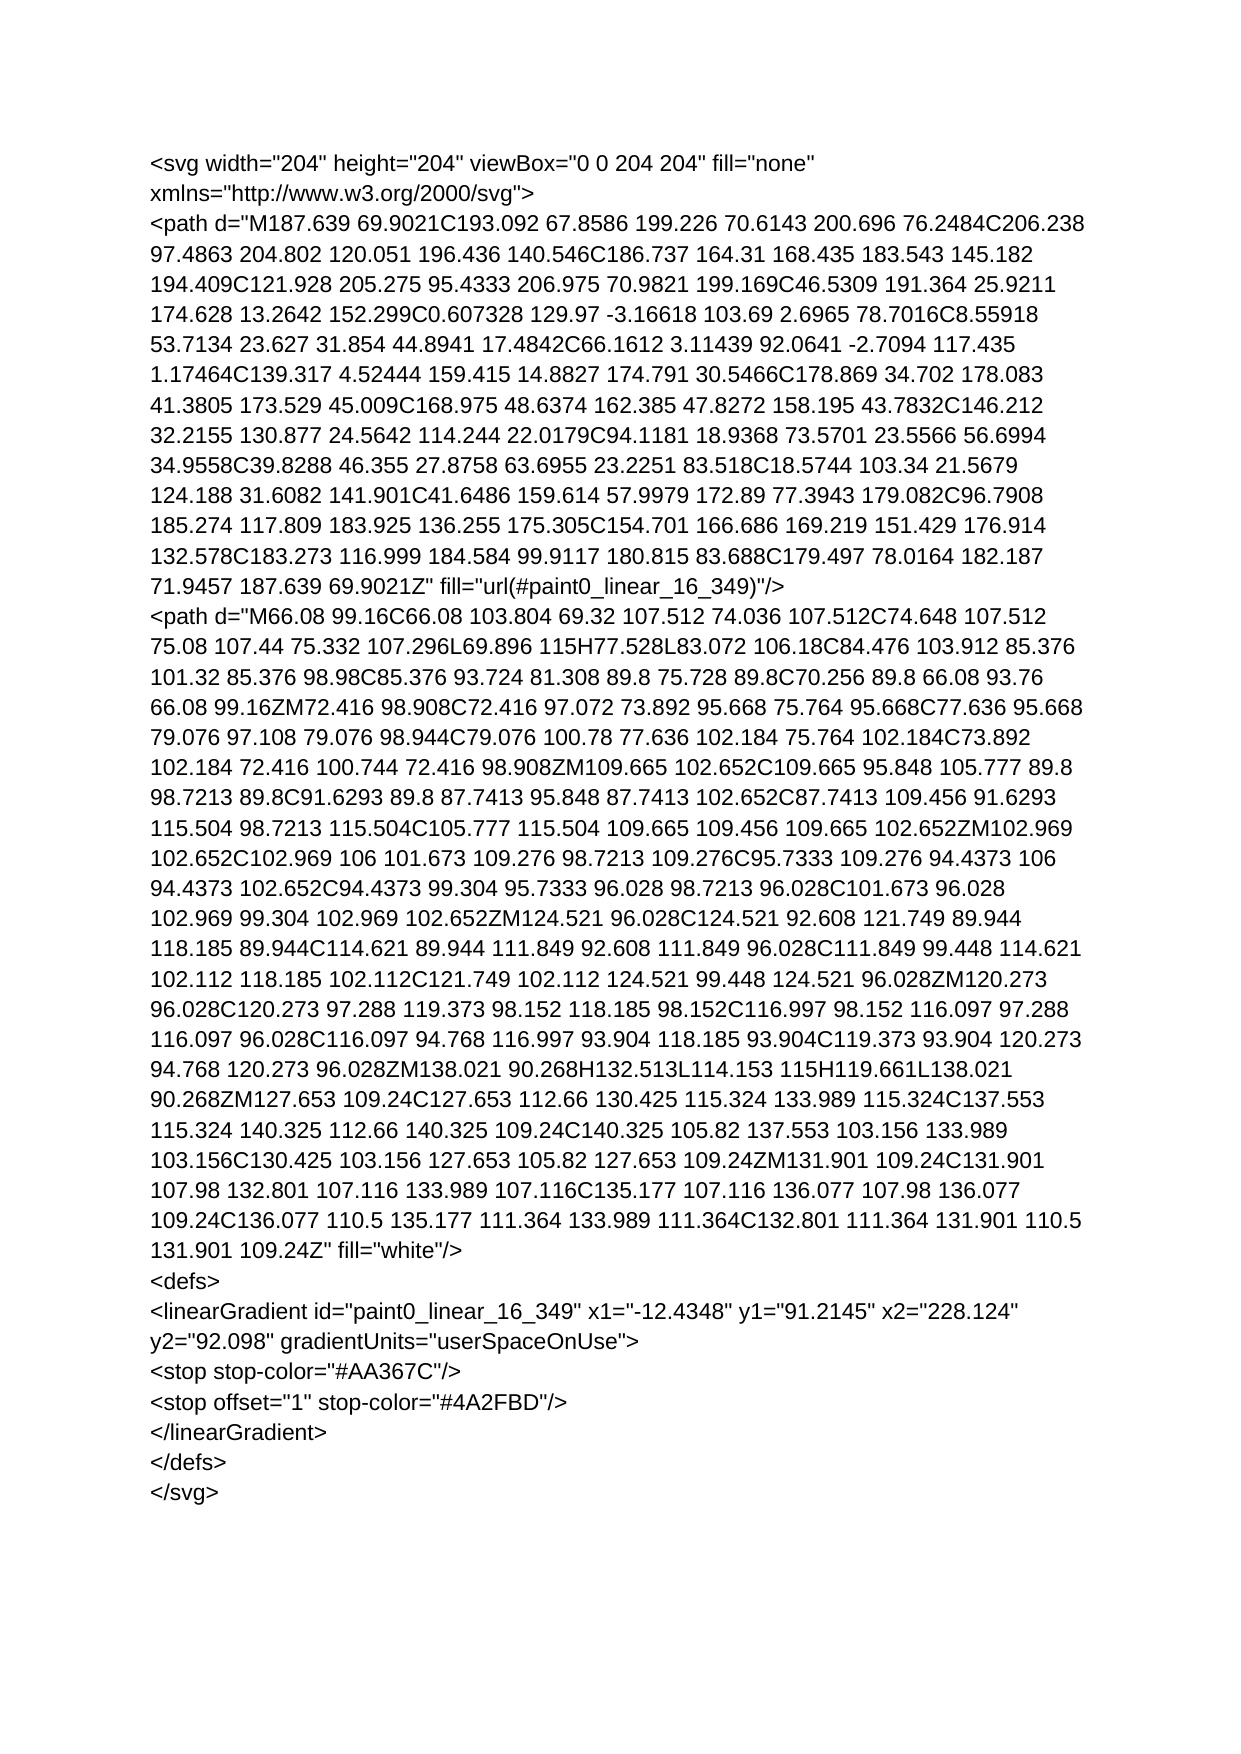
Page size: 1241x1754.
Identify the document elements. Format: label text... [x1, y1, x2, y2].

text <stop stop-color="#AA367C"/> [150, 1358, 1090, 1385]
text <defs> [150, 1268, 1090, 1294]
text <path d="M66.08 99.16C66.08 103.804 69.32 107.512 74.036 107.512C74.648 107.512 75.08 107.44 75.332 107.296L69.896 115H77.528L83.072 106.18C84.476 103.912 85.376 101.32 85.376 98.98C85.376 93.724 81.308 89.8 75.728 89.8C70.256 89.8 66.08 93.76 66.08 99.16ZM72.416 98.908C72.416 97.072 73.892 95.668 75.764 95.668C77.636 95.668 79.076 97.108 79.076 98.944C79.076 100.78 77.636 102.184 75.764 102.184C73.892 102.184 72.416 100.744 72.416 98.908ZM109.665 102.652C109.665 95.848 105.777 89.8 98.7213 89.8C91.6293 89.8 87.7413 95.848 87.7413 102.652C87.7413 109.456 91.6293 115.504 98.7213 115.504C105.777 115.504 109.665 109.456 109.665 102.652ZM102.969 102.652C102.969 106 101.673 109.276 98.7213 109.276C95.7333 109.276 94.4373 106 94.4373 102.652C94.4373 99.304 95.7333 96.028 98.7213 96.028C101.673 96.028 102.969 99.304 102.969 102.652ZM124.521 96.028C124.521 92.608 121.749 89.944 118.185 89.944C114.621 89.944 111.849 92.608 111.849 96.028C111.849 99.448 114.621 102.112 118.185 102.112C121.749 102.112 124.521 99.448 124.521 96.028ZM120.273 96.028C120.273 97.288 119.373 98.152 118.185 98.152C116.997 98.152 116.097 97.288 116.097 96.028C116.097 94.768 116.997 93.904 118.185 93.904C119.373 93.904 120.273 94.768 120.273 96.028ZM138.021 90.268H132.513L114.153 115H119.661L138.021 90.268ZM127.653 109.24C127.653 112.66 130.425 115.324 133.989 115.324C137.553 115.324 140.325 112.66 140.325 109.24C140.325 105.82 137.553 103.156 133.989 103.156C130.425 103.156 127.653 105.82 127.653 109.24ZM131.901 109.24C131.901 107.98 132.801 107.116 133.989 107.116C135.177 107.116 136.077 107.98 136.077 109.24C136.077 110.5 135.177 111.364 133.989 111.364C132.801 111.364 131.901 110.5 131.901 109.24Z" fill="white"/> [150, 603, 1090, 1264]
text <svg width="204" height="204" viewBox="0 0 204 204" fill="none" xmlns="http://www.w3.org/2000/svg"> [150, 150, 1090, 207]
text </svg> [150, 1479, 1090, 1506]
text </linearGradient> [150, 1419, 1090, 1445]
text <stop offset="1" stop-color="#4A2FBD"/> [150, 1388, 1090, 1415]
text <linearGradient id="paint0_linear_16_349" x1="-12.4348" y1="91.2145" x2="228.124" y2="92.098" gradientUnits="userSpaceOnUse"> [150, 1298, 1090, 1354]
text </defs> [150, 1449, 1090, 1475]
text <path d="M187.639 69.9021C193.092 67.8586 199.226 70.6143 200.696 76.2484C206.238 97.4863 204.802 120.051 196.436 140.546C186.737 164.31 168.435 183.543 145.182 194.409C121.928 205.275 95.4333 206.975 70.9821 199.169C46.5309 191.364 25.9211 174.628 13.2642 152.299C0.607328 129.97 -3.16618 103.69 2.6965 78.7016C8.55918 53.7134 23.627 31.854 44.8941 17.4842C66.1612 3.11439 92.0641 -2.7094 117.435 1.17464C139.317 4.52444 159.415 14.8827 174.791 30.5466C178.869 34.702 178.083 41.3805 173.529 45.009C168.975 48.6374 162.385 47.8272 158.195 43.7832C146.212 32.2155 130.877 24.5642 114.244 22.0179C94.1181 18.9368 73.5701 23.5566 56.6994 34.9558C39.8288 46.355 27.8758 63.6955 23.2251 83.518C18.5744 103.34 21.5679 124.188 31.6082 141.901C41.6486 159.614 57.9979 172.89 77.3943 179.082C96.7908 185.274 117.809 183.925 136.255 175.305C154.701 166.686 169.219 151.429 176.914 132.578C183.273 116.999 184.584 99.9117 180.815 83.688C179.497 78.0164 182.187 71.9457 187.639 69.9021Z" fill="url(#paint0_linear_16_349)"/> [150, 210, 1090, 599]
